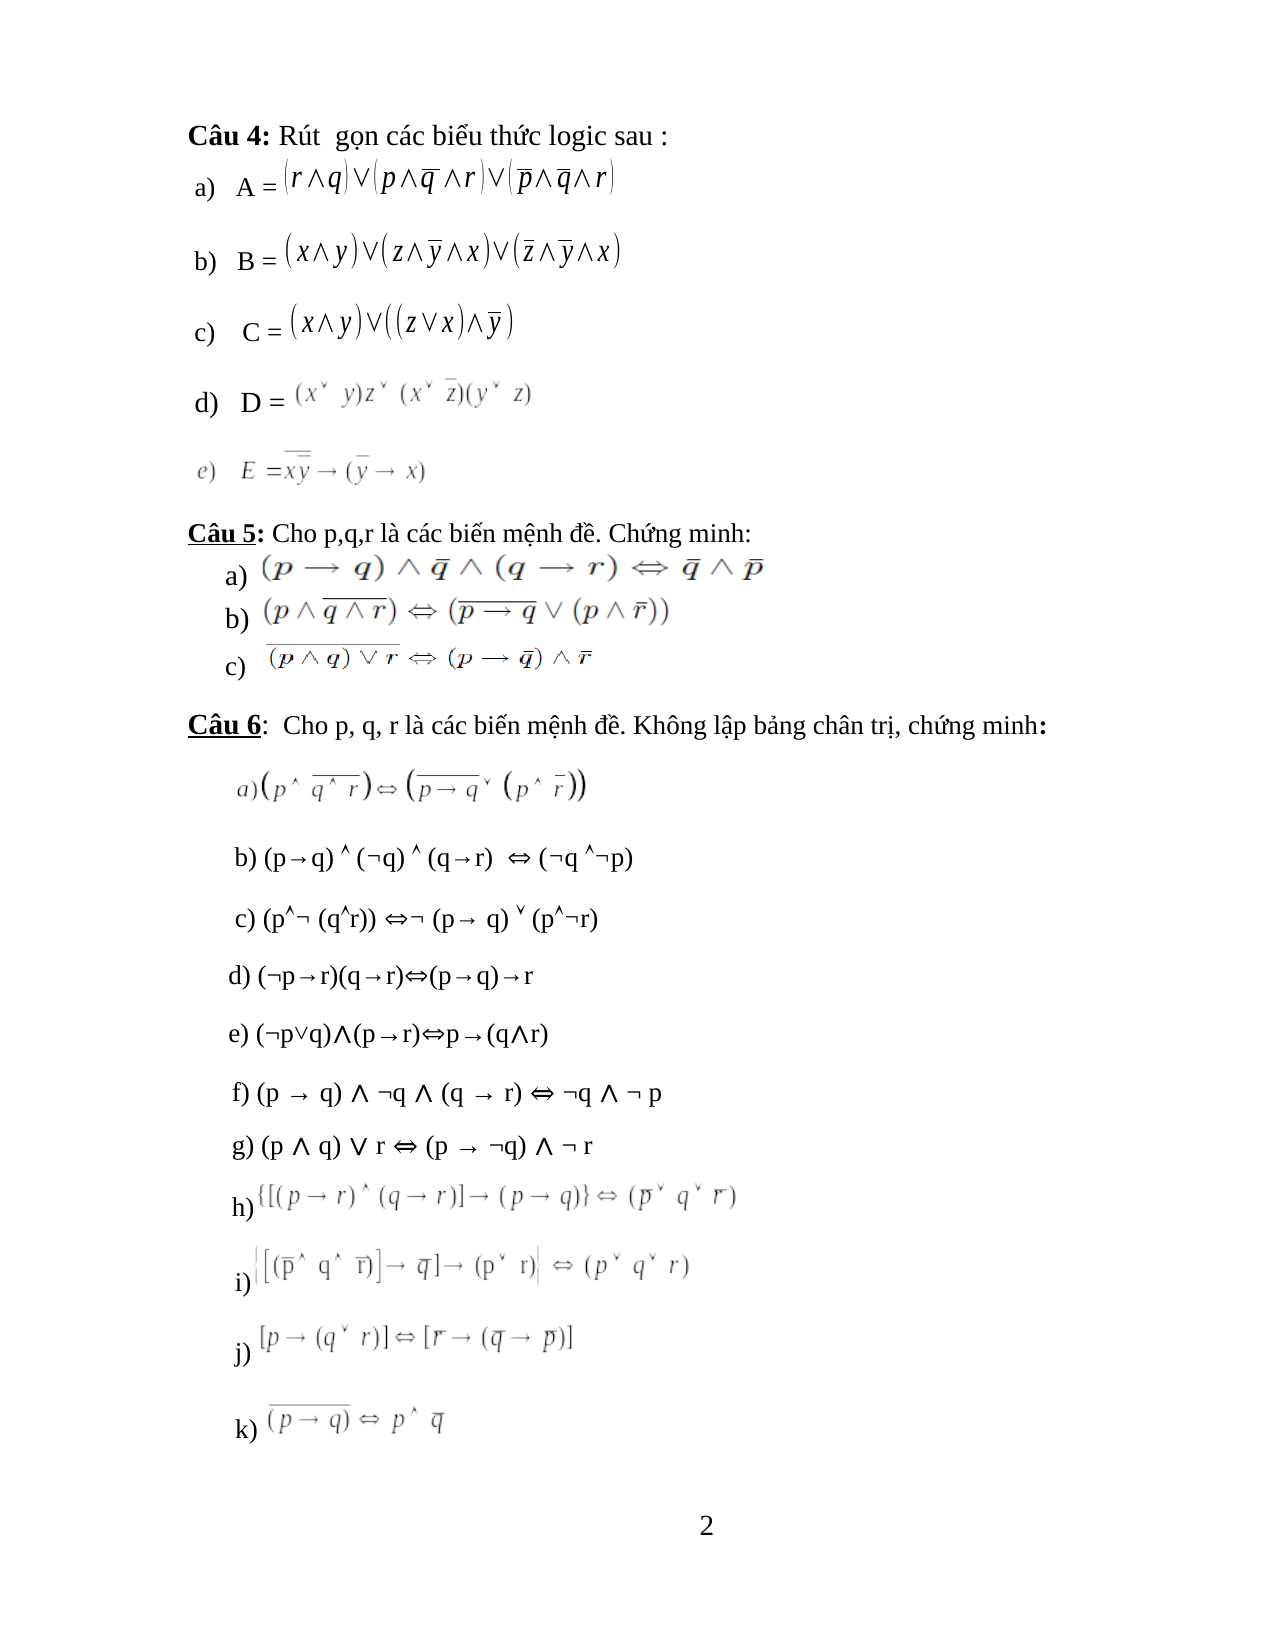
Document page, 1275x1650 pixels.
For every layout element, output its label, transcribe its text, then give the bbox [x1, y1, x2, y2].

text d) (¬pr)(qr)(pq)r [187, 959, 1226, 990]
text c) C = [187, 301, 1226, 347]
subtitle Câu 4: Rút gọn các biểu thức logic sau : [187, 118, 1226, 152]
text b) B = [187, 230, 1226, 276]
text g) (p ∧ q) ∨ r ⇔ (p → ¬q) ∧ ¬ r [187, 1128, 1226, 1160]
text i) [187, 1245, 1226, 1297]
text a) A = [187, 157, 1226, 203]
subtitle Câu 5: Cho p,q,r là các biến mệnh đề. Chứng minh: [187, 517, 1226, 548]
text j) [187, 1322, 1226, 1368]
text c) (p (qr)) (p q) (pr) [187, 902, 1226, 933]
picture [262, 596, 671, 629]
text f) (p → q) ∧ ¬q ∧ (q → r) ⇔ ¬q ∧ ¬ p [225, 1074, 1226, 1107]
text b) (pq) (q) (qr) (q p) [187, 841, 1226, 872]
text e) (¬p˅q)∧(p→r)p→(q∧r) [187, 1016, 1226, 1048]
picture [262, 552, 772, 586]
text k) [187, 1398, 1226, 1444]
text h) [225, 1181, 1226, 1224]
picture [262, 640, 598, 676]
text d) D = [187, 373, 1226, 419]
text Câu 6: Cho p, q, r là các biến mệnh đề. Không lập bảng chân trị, chứng minh: [187, 707, 1226, 741]
